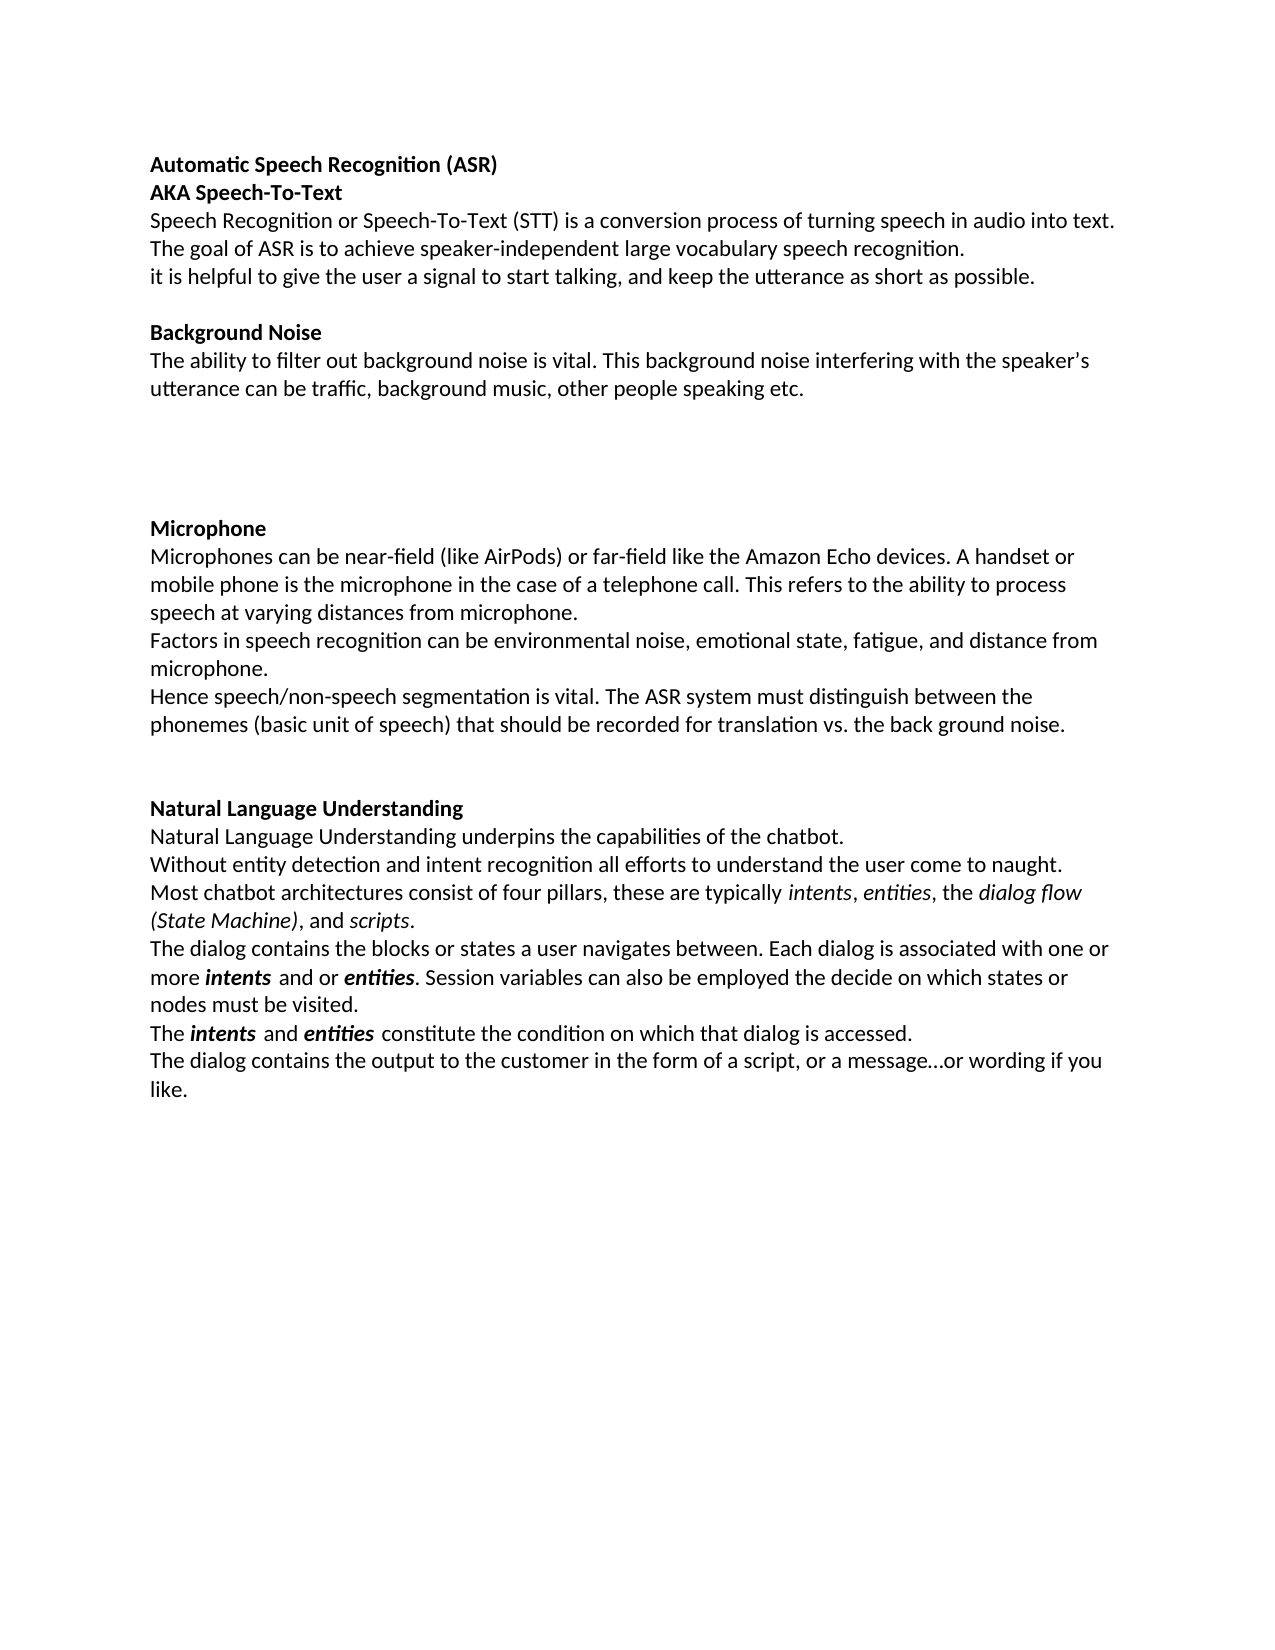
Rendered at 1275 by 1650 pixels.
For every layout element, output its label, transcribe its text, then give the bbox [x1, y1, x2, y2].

text Microphones can be near-field (like AirPods) or far-field like the Amazon Echo devices. A handset or mobile phone is the microphone in the case of a telephone call. This refers to the ability to process speech at varying distances from microphone. [150, 542, 1125, 626]
text Most chatbot architectures consist of four pillars, these are typically intents, entities, the dialog flow (State Machine), and scripts. [150, 878, 1125, 934]
text it is helpful to give the user a signal to start talking, and keep the utterance as short as possible. [150, 262, 1125, 290]
text Hence speech/non-speech segmentation is vital. The ASR system must distinguish between the phonemes (basic unit of speech) that should be recorded for translation vs. the back ground noise. [150, 682, 1125, 738]
text Natural Language Understanding underpins the capabilities of the chatbot. [150, 822, 1125, 851]
text Factors in speech recognition can be environmental noise, emotional state, fatigue, and distance from microphone. [150, 626, 1125, 682]
text The goal of ASR is to achieve speaker-independent large vocabulary speech recognition. [150, 234, 1125, 262]
text AKA Speech-To-Text [150, 178, 1125, 206]
text The intents and entities constitute the condition on which that dialog is accessed. [150, 1019, 1125, 1047]
text Microphone [150, 514, 1125, 542]
text Speech Recognition or Speech-To-Text (STT) is a conversion process of turning speech in audio into text. [150, 206, 1125, 234]
text Automatic Speech Recognition (ASR) [150, 150, 1125, 178]
text The dialog contains the blocks or states a user navigates between. Each dialog is associated with one or more intents and or entities. Session variables can also be employed the decide on which states or nodes must be visited. [150, 934, 1125, 1019]
text Natural Language Understanding [150, 794, 1125, 822]
text Without entity detection and intent recognition all efforts to understand the user come to naught. [150, 851, 1125, 878]
text Background Noise [150, 318, 1125, 346]
text The dialog contains the output to the customer in the form of a script, or a message…or wording if you like. [150, 1047, 1125, 1103]
text The ability to filter out background noise is vital. This background noise interfering with the speaker’s utterance can be traffic, background music, other people speaking etc. [150, 346, 1125, 402]
